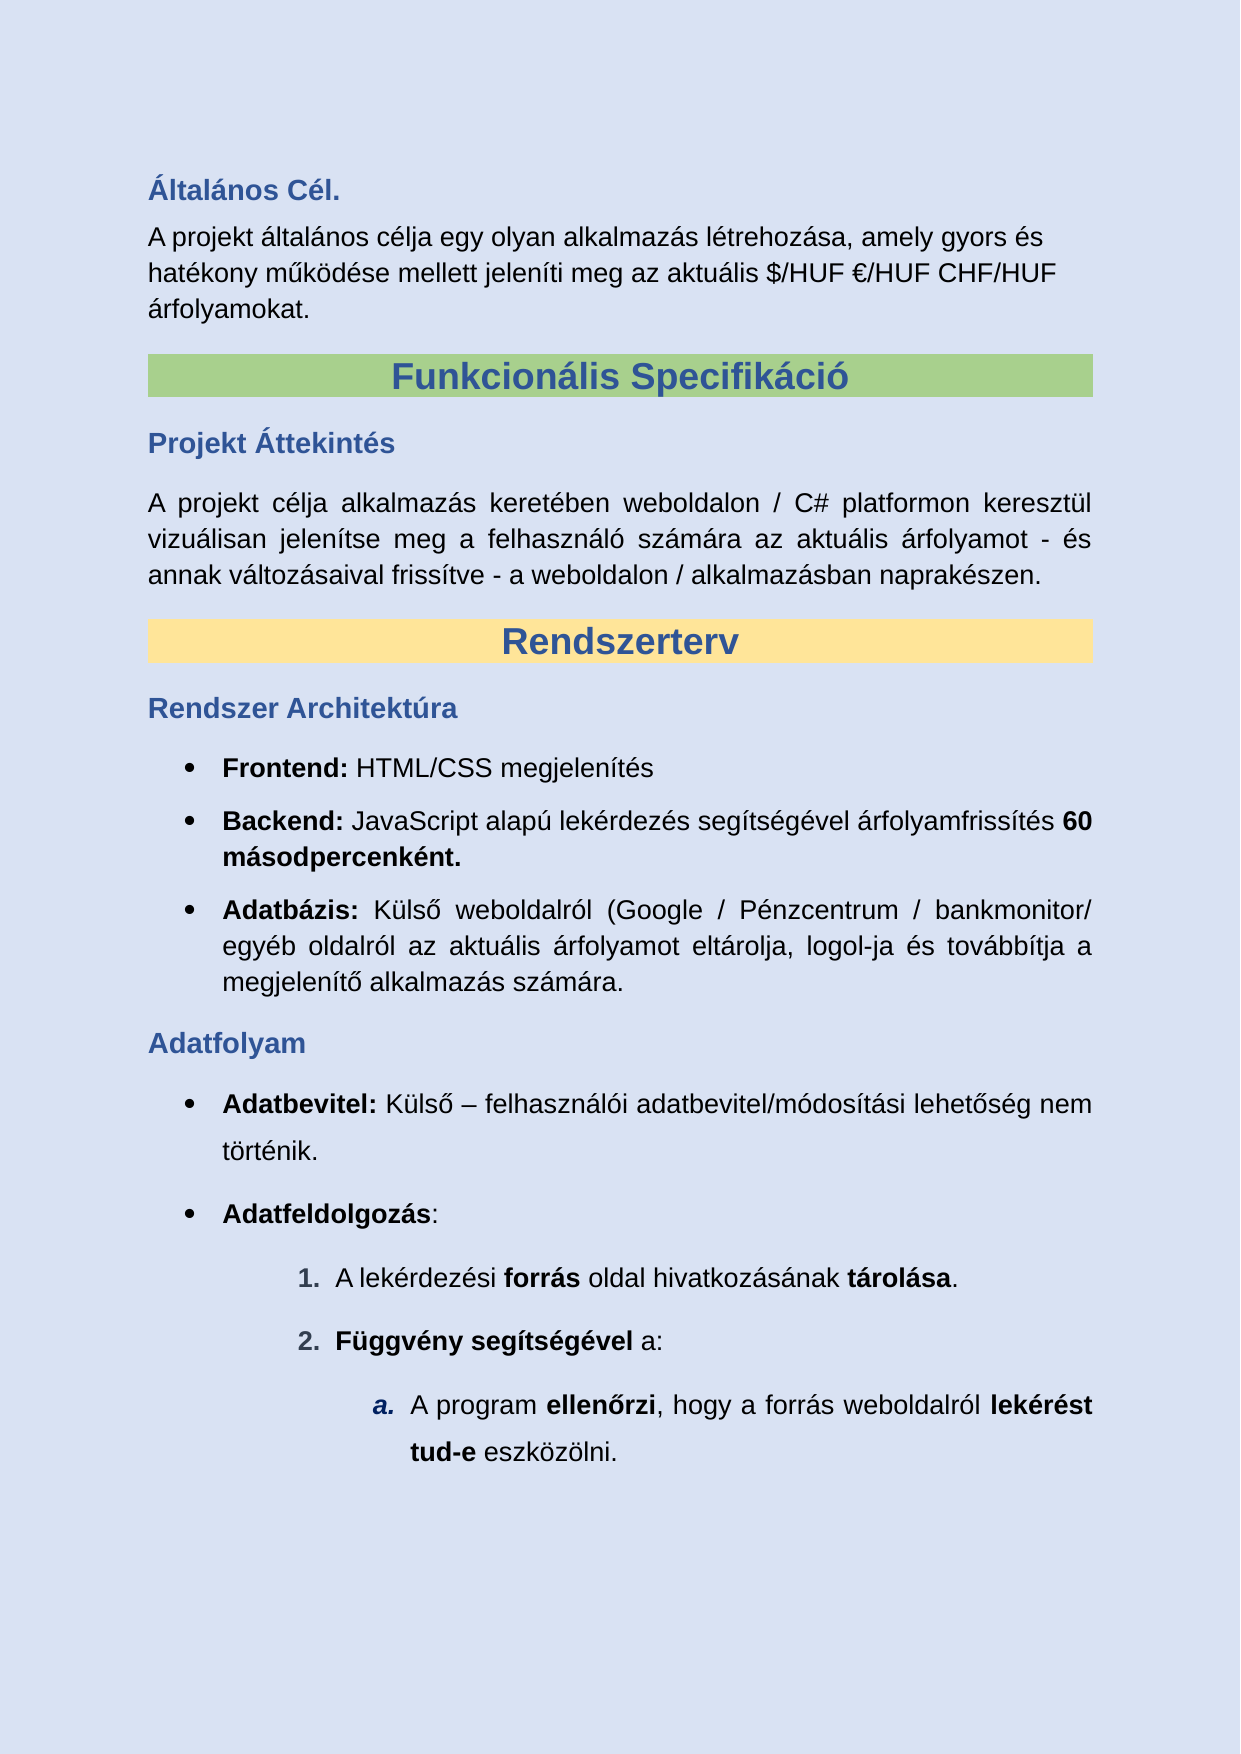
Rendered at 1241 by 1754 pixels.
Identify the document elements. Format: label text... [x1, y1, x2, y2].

text Rendszerterv [148, 619, 1093, 663]
text A projekt célja alkalmazás keretében weboldalon / C# platformon keresztül vizuálisan jelenítse meg a felhasználó számára az aktuális árfolyamot - és annak változásaival frissítve - a weboldalon / alkalmazásban naprakészen. [148, 487, 1093, 590]
text Rendszer Architektúra [148, 691, 1093, 725]
text Projekt Áttekintés [148, 426, 1093, 459]
list Függvény segítségével a: [298, 1325, 1093, 1357]
text Általános Cél. [148, 173, 1093, 206]
text A projekt általános célja egy olyan alkalmazás létrehozása, amely gyors és hatékony működése mellett jeleníti meg az aktuális $/HUF €/HUF CHF/HUF árfolyamokat. [148, 221, 1093, 324]
list Adatbázis: Külső weboldalról (Google / Pénzcentrum / bankmonitor/ egyéb oldalról az aktuális árfolyamot eltárolja, logol-ja és továbbítja a megjelenítő alkalmazás számára. [185, 894, 1093, 997]
list Adatbevitel: Külső – felhasználói adatbevitel/módosítási lehetőség nem történik. [185, 1088, 1093, 1166]
list Backend: JavaScript alapú lekérdezés segítségével árfolyamfrissítés 60 másodpercenként. [185, 805, 1093, 872]
text Adatfolyam [148, 1027, 1093, 1060]
list A program ellenőrzi, hogy a forrás weboldalról lekérést tud-e eszközölni. [373, 1389, 1093, 1467]
list Frontend: HTML/CSS megjelenítés [185, 752, 1093, 784]
text Funkcionális Specifikáció [148, 354, 1093, 397]
list A lekérdezési forrás oldal hivatkozásának tárolása. [298, 1262, 1093, 1293]
list Adatfeldolgozás: [185, 1198, 1093, 1229]
